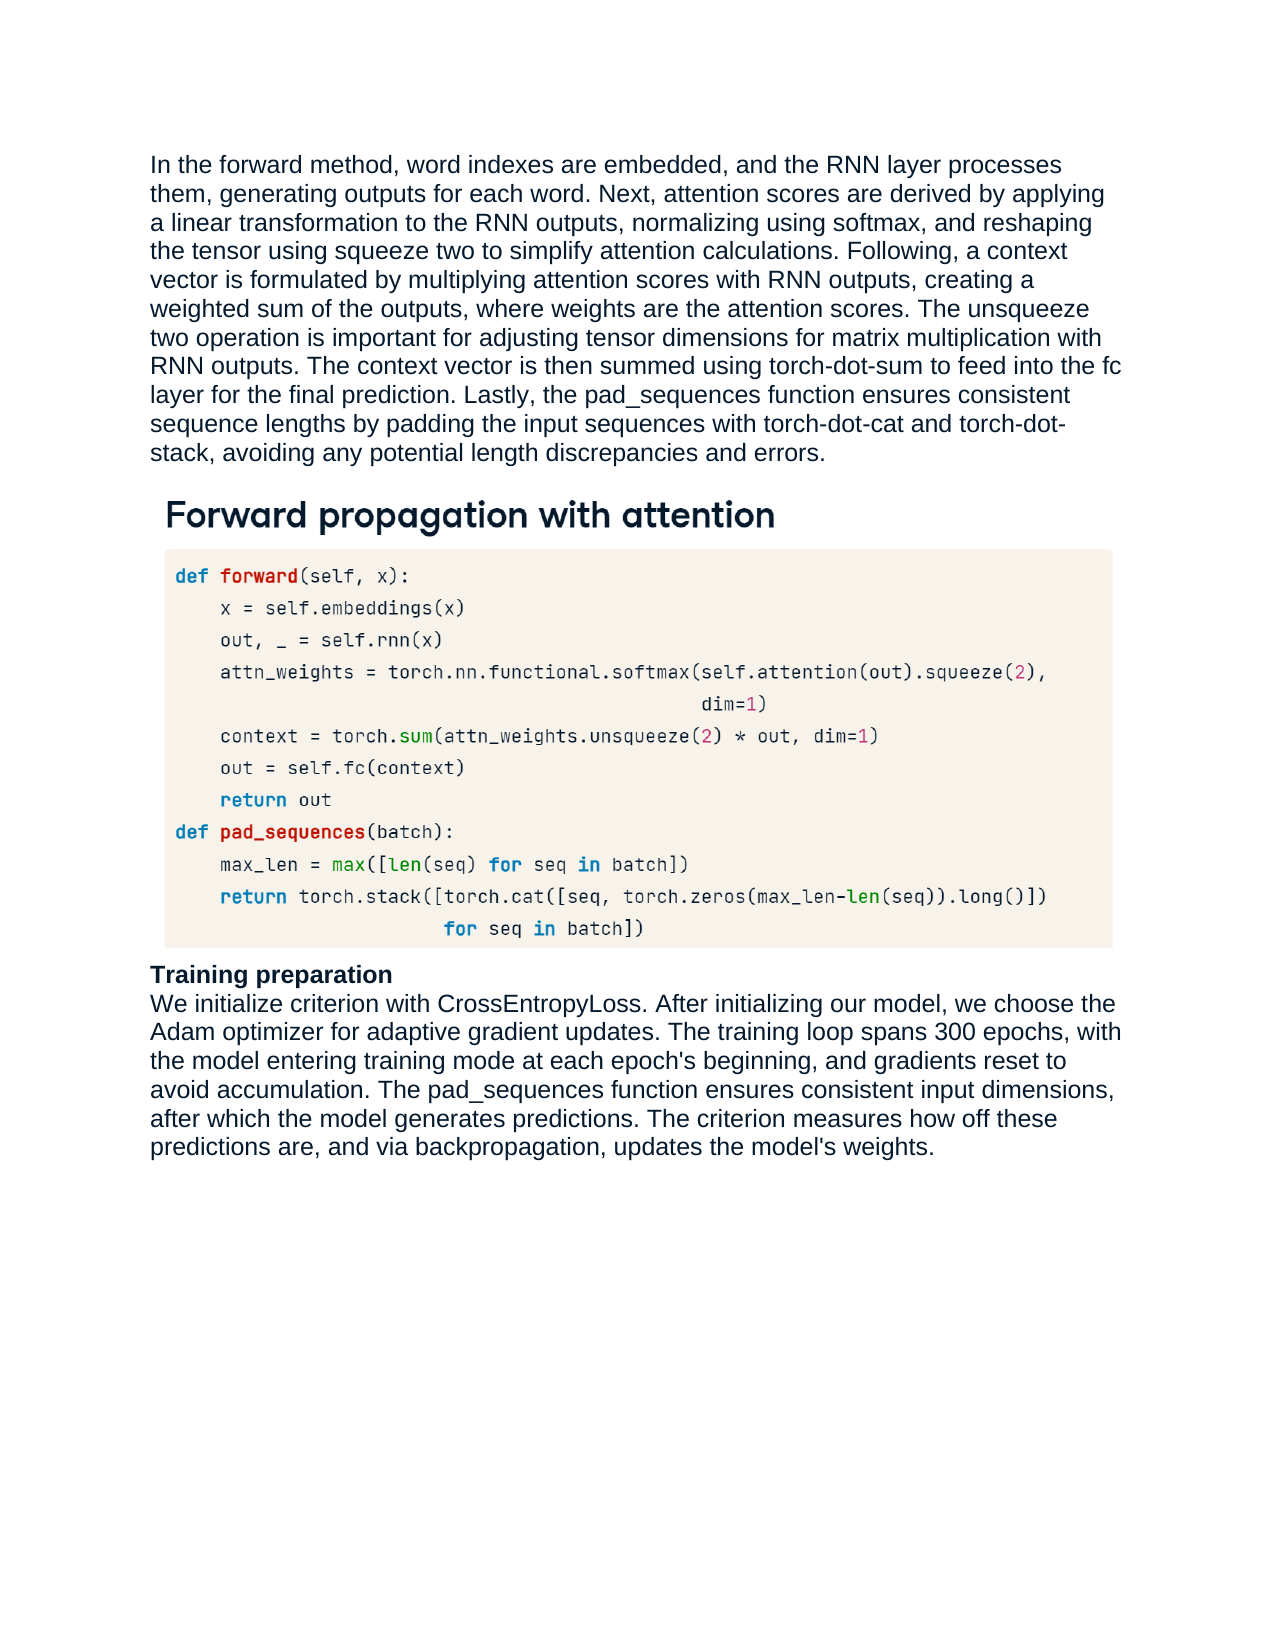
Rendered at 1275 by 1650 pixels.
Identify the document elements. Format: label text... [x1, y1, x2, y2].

picture [150, 478, 1125, 948]
text We initialize criterion with CrossEntropyLoss. After initializing our model, we choose the Adam optimizer for adaptive gradient updates. The training loop spans 300 epochs, with the model entering training mode at each epoch's beginning, and gradients reset to avoid accumulation. The pad_sequences function ensures consistent input dimensions, after which the model generates predictions. The criterion measures how off these predictions are, and via backpropagation, updates the model's weights. [150, 989, 1125, 1161]
text Training preparation [150, 960, 1125, 989]
text In the forward method, word indexes are embedded, and the RNN layer processes them, generating outputs for each word. Next, attention scores are derived by applying a linear transformation to the RNN outputs, normalizing using softmax, and reshaping the tensor using squeeze two to simplify attention calculations. Following, a context vector is formulated by multiplying attention scores with RNN outputs, creating a weighted sum of the outputs, where weights are the attention scores. The unsqueeze two operation is important for adjusting tensor dimensions for matrix multiplication with RNN outputs. The context vector is then summed using torch-dot-sum to feed into the fc layer for the final prediction. Lastly, the pad_sequences function ensures consistent sequence lengths by padding the input sequences with torch-dot-cat and torch-dot-stack, avoiding any potential length discrepancies and errors. [150, 150, 1125, 466]
